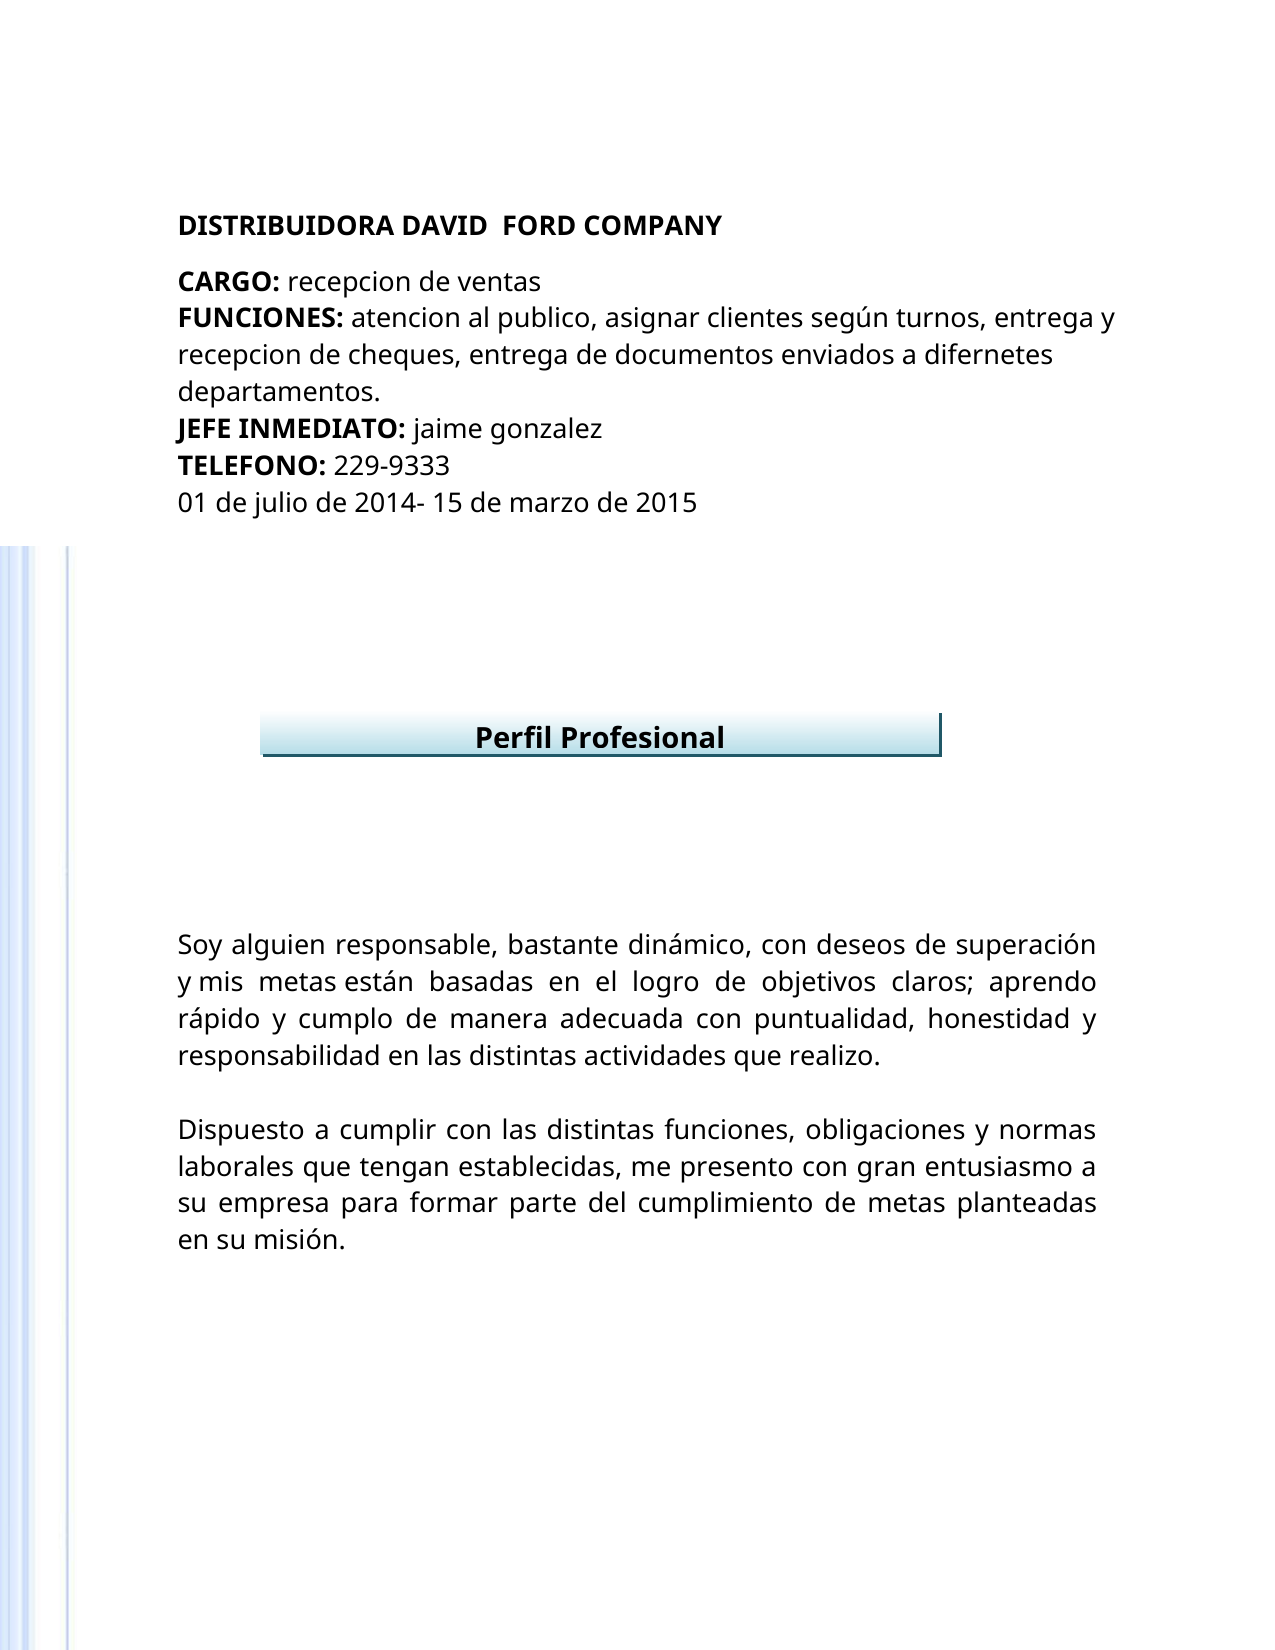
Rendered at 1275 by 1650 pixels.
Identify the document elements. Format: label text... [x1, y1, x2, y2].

text FUNCIONES: atencion al publico, asignar clientes según turnos, entrega y recepcion de cheques, entrega de documentos enviados a difernetes departamentos. [177, 299, 1152, 409]
text CARGO: recepcion de ventas [177, 262, 1152, 299]
text DISTRIBUIDORA DAVID FORD COMPANY [177, 207, 1152, 244]
text Soy alguien responsable, bastante dinámico, con deseos de superación y mis metas están basadas en el logro de objetivos claros; aprendo rápido y cumplo de manera adecuada con puntualidad, honestidad y responsabilidad en las distintas actividades que realizo. [177, 926, 1098, 1073]
text Dispuesto a cumplir con las distintas funciones, obligaciones y normas laborales que tengan establecidas, me presento con gran entusiasmo a su empresa para formar parte del cumplimiento de metas planteadas en su misión. [177, 1110, 1098, 1258]
text JEFE INMEDIATO: jaime gonzalez [177, 409, 1152, 446]
picture [0, 546, 121, 1650]
text 01 de julio de 2014- 15 de marzo de 2015 [177, 483, 1152, 520]
text TELEFONO: 229-9333 [177, 446, 1152, 483]
